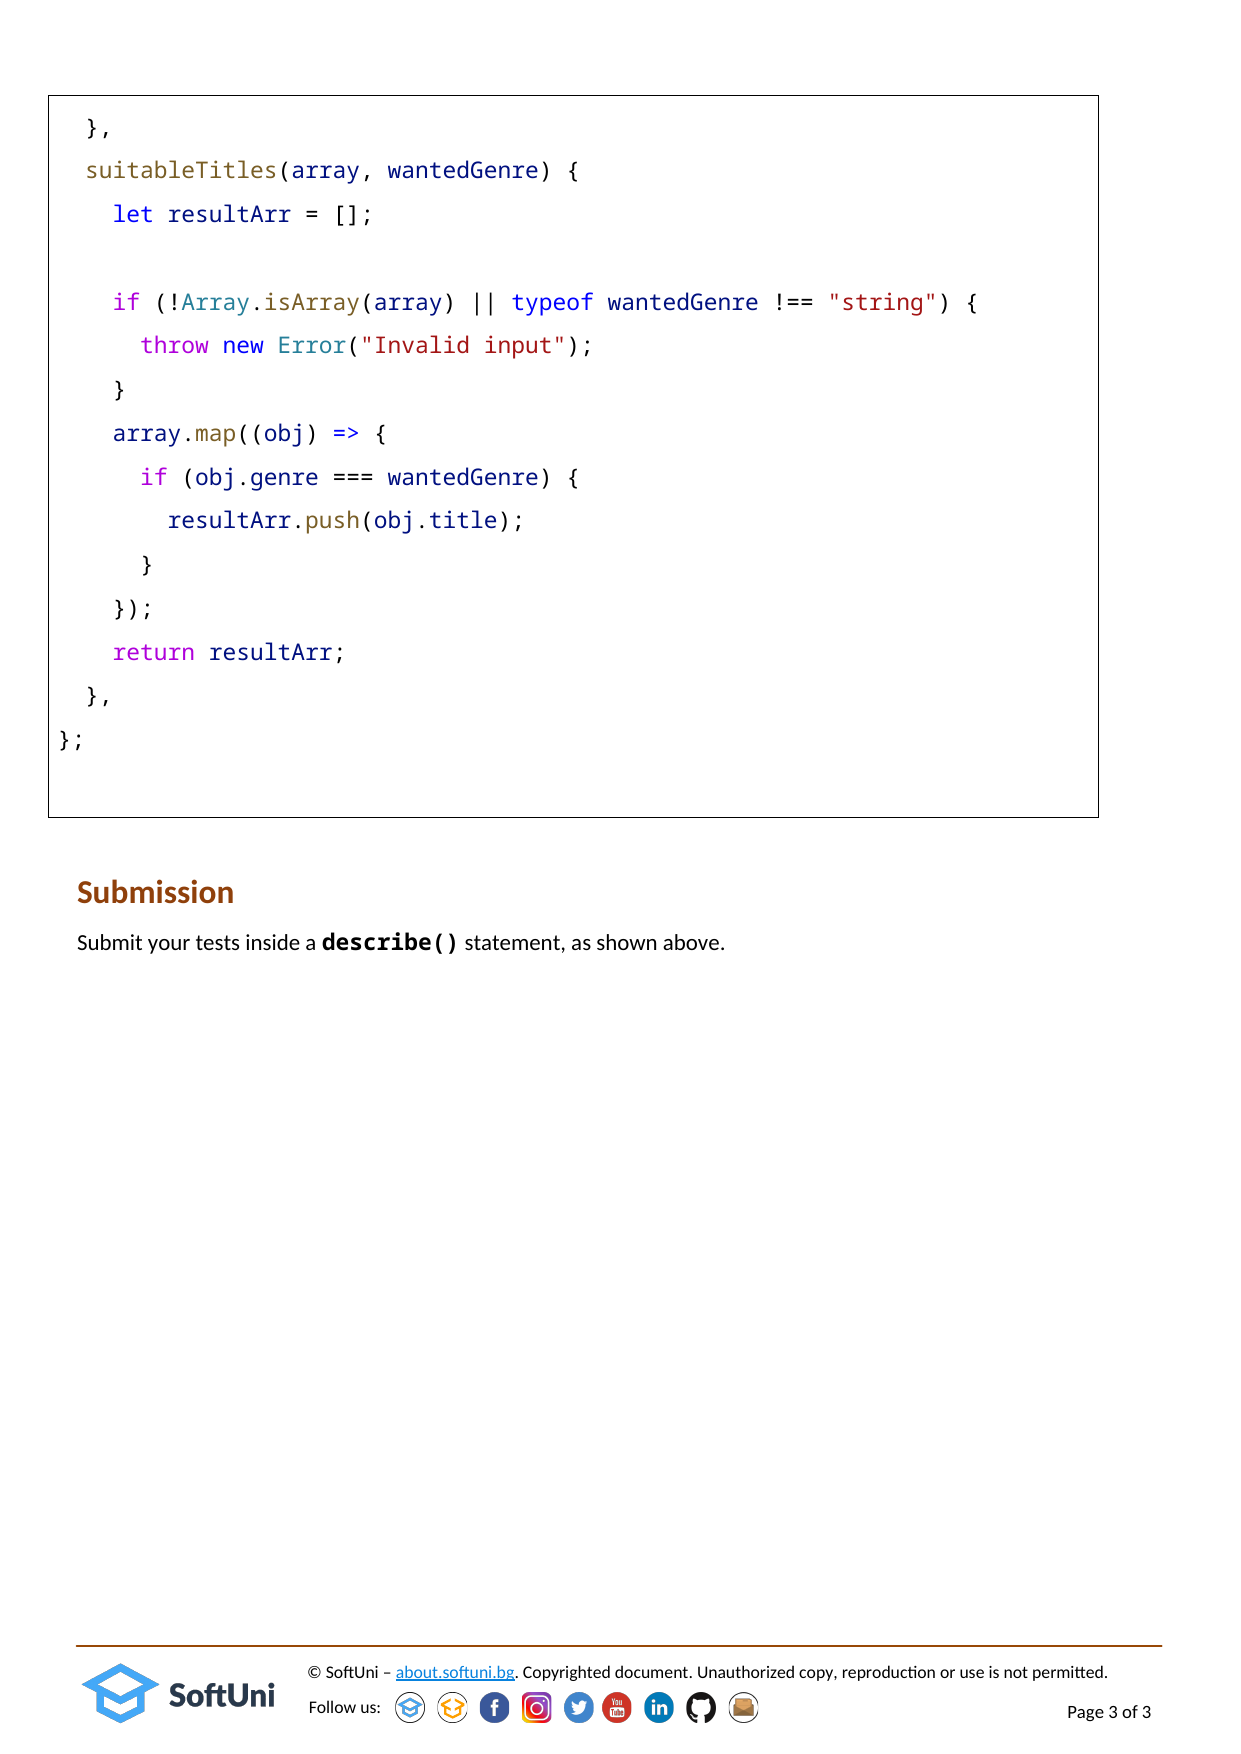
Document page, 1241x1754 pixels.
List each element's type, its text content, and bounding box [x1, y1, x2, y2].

text Submission [77, 871, 1163, 911]
picture [395, 1692, 425, 1723]
picture [728, 1692, 759, 1723]
text Submit your tests inside a describe() statement, as shown above. [77, 926, 1163, 957]
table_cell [49, 96, 1098, 817]
picture [437, 1692, 468, 1723]
picture [658, 1705, 667, 1714]
picture [665, 1714, 674, 1723]
picture [522, 1692, 552, 1723]
picture [644, 1714, 653, 1723]
picture [686, 1692, 716, 1723]
picture [564, 1692, 594, 1723]
picture [75, 1658, 281, 1729]
picture [665, 1692, 674, 1701]
picture [479, 1692, 510, 1723]
picture [602, 1692, 632, 1723]
picture [644, 1692, 653, 1701]
